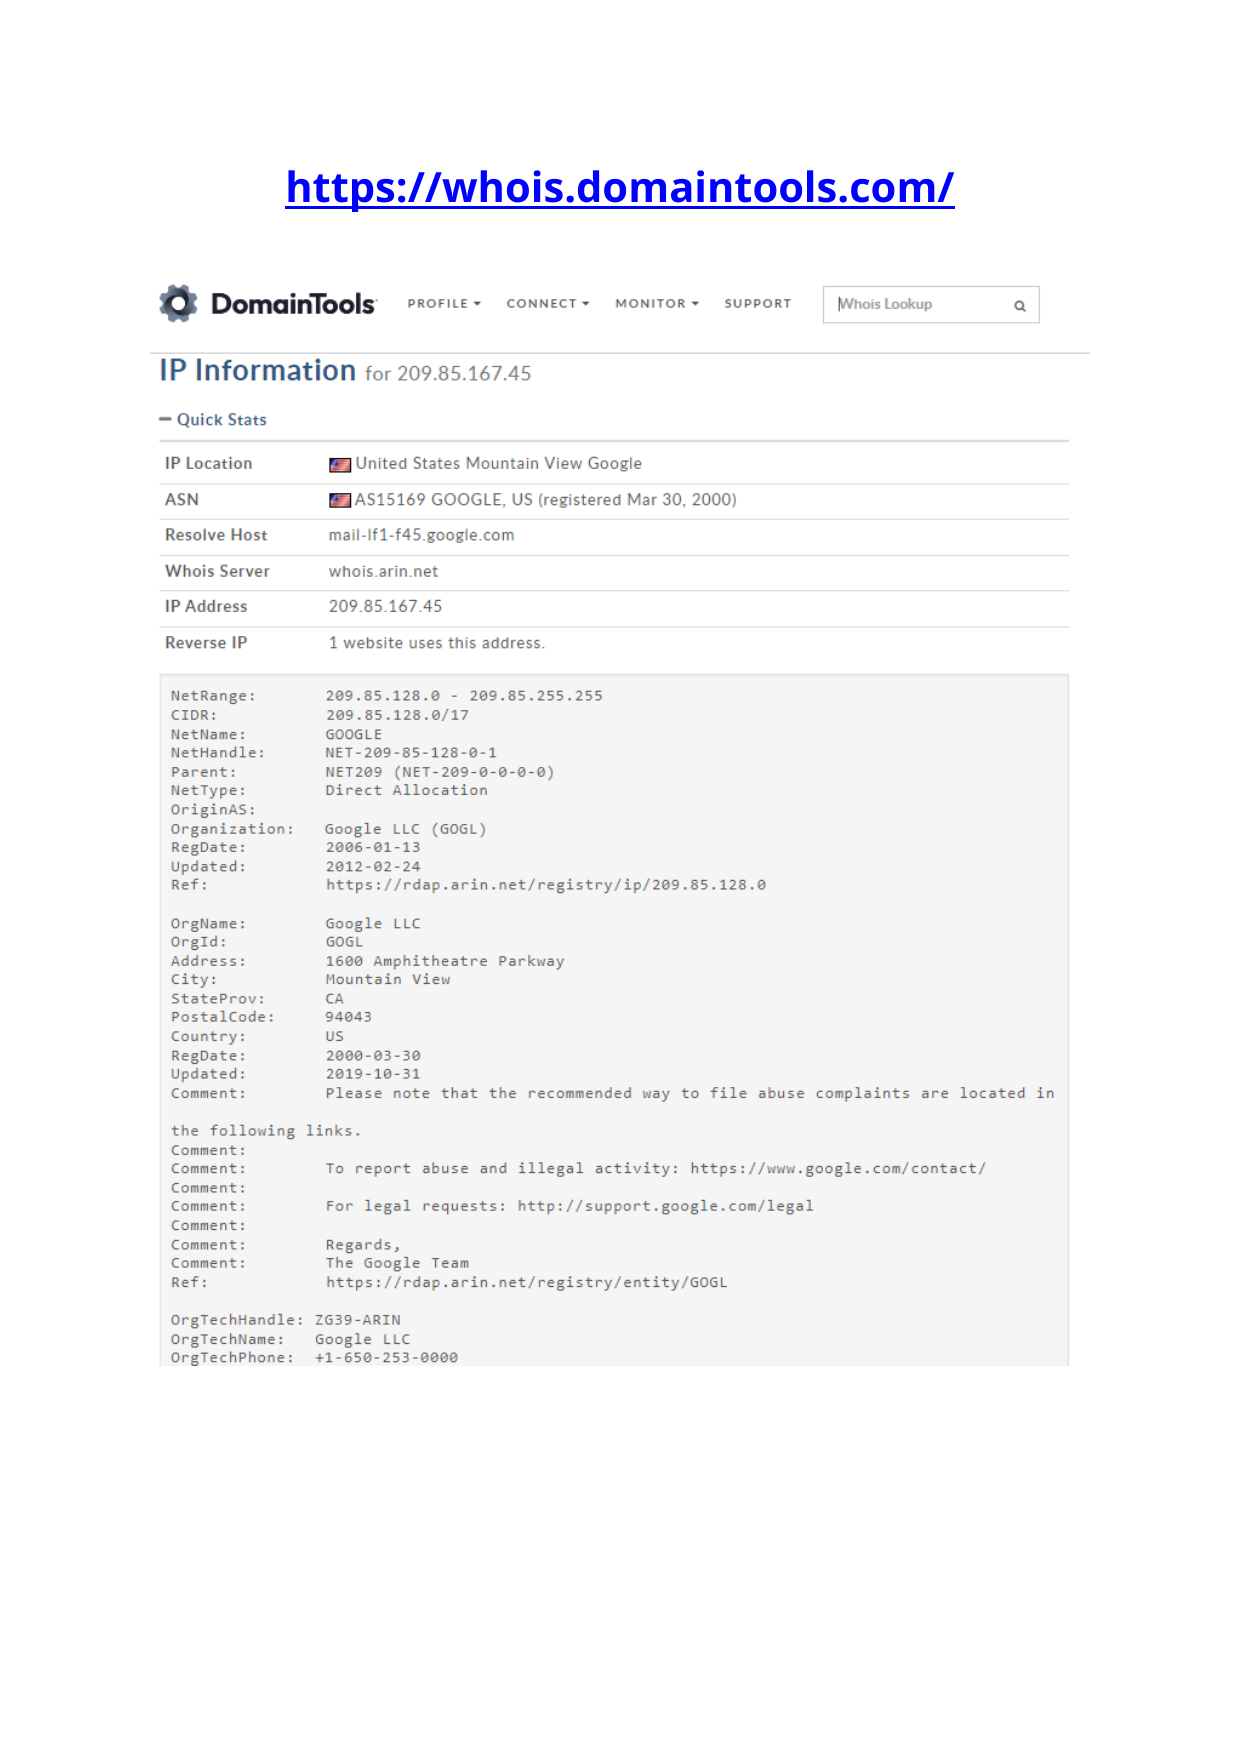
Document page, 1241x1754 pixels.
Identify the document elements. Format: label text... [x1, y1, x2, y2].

picture [150, 269, 1091, 1366]
text https://whois.domaintools.com/ [75, 158, 1165, 214]
